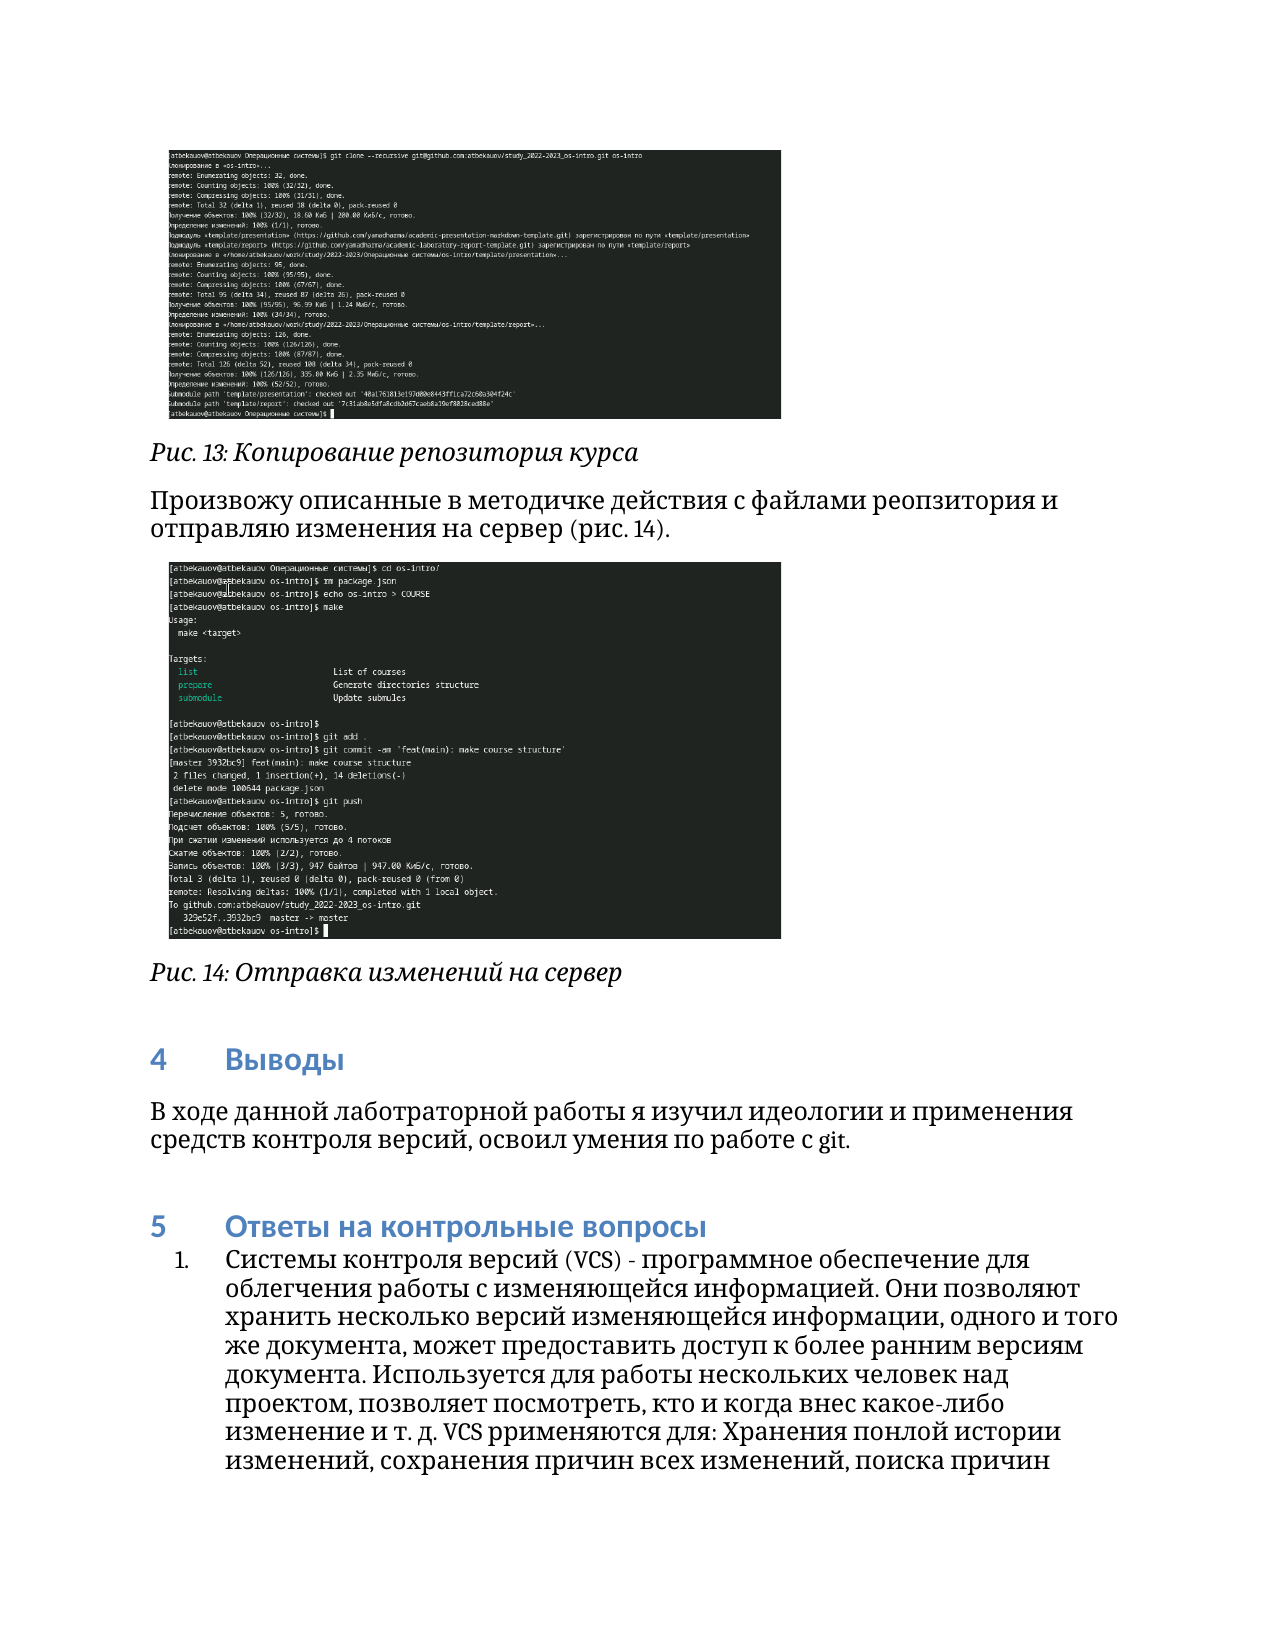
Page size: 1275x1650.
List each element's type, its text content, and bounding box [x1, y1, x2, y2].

text Произвожу описанные в методичке действия с файлами реопзитория и отправляю изменения на сервер (рис. 14). [150, 487, 1125, 544]
text Рис. 14: Отправка изменений на сервер [150, 959, 1125, 988]
text В ходе данной лаботраторной работы я изучил идеологии и применения средств контроля версий, освоил умения по работе с git. [150, 1097, 1125, 1155]
picture [168, 150, 782, 419]
subtitle 4 Выводы [150, 1038, 1125, 1079]
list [175, 1246, 1125, 1476]
picture [168, 562, 782, 939]
text Рис. 13: Копирование репозитория курса [150, 439, 1125, 468]
subtitle 5 Ответы на контрольные вопросы [150, 1205, 1125, 1246]
